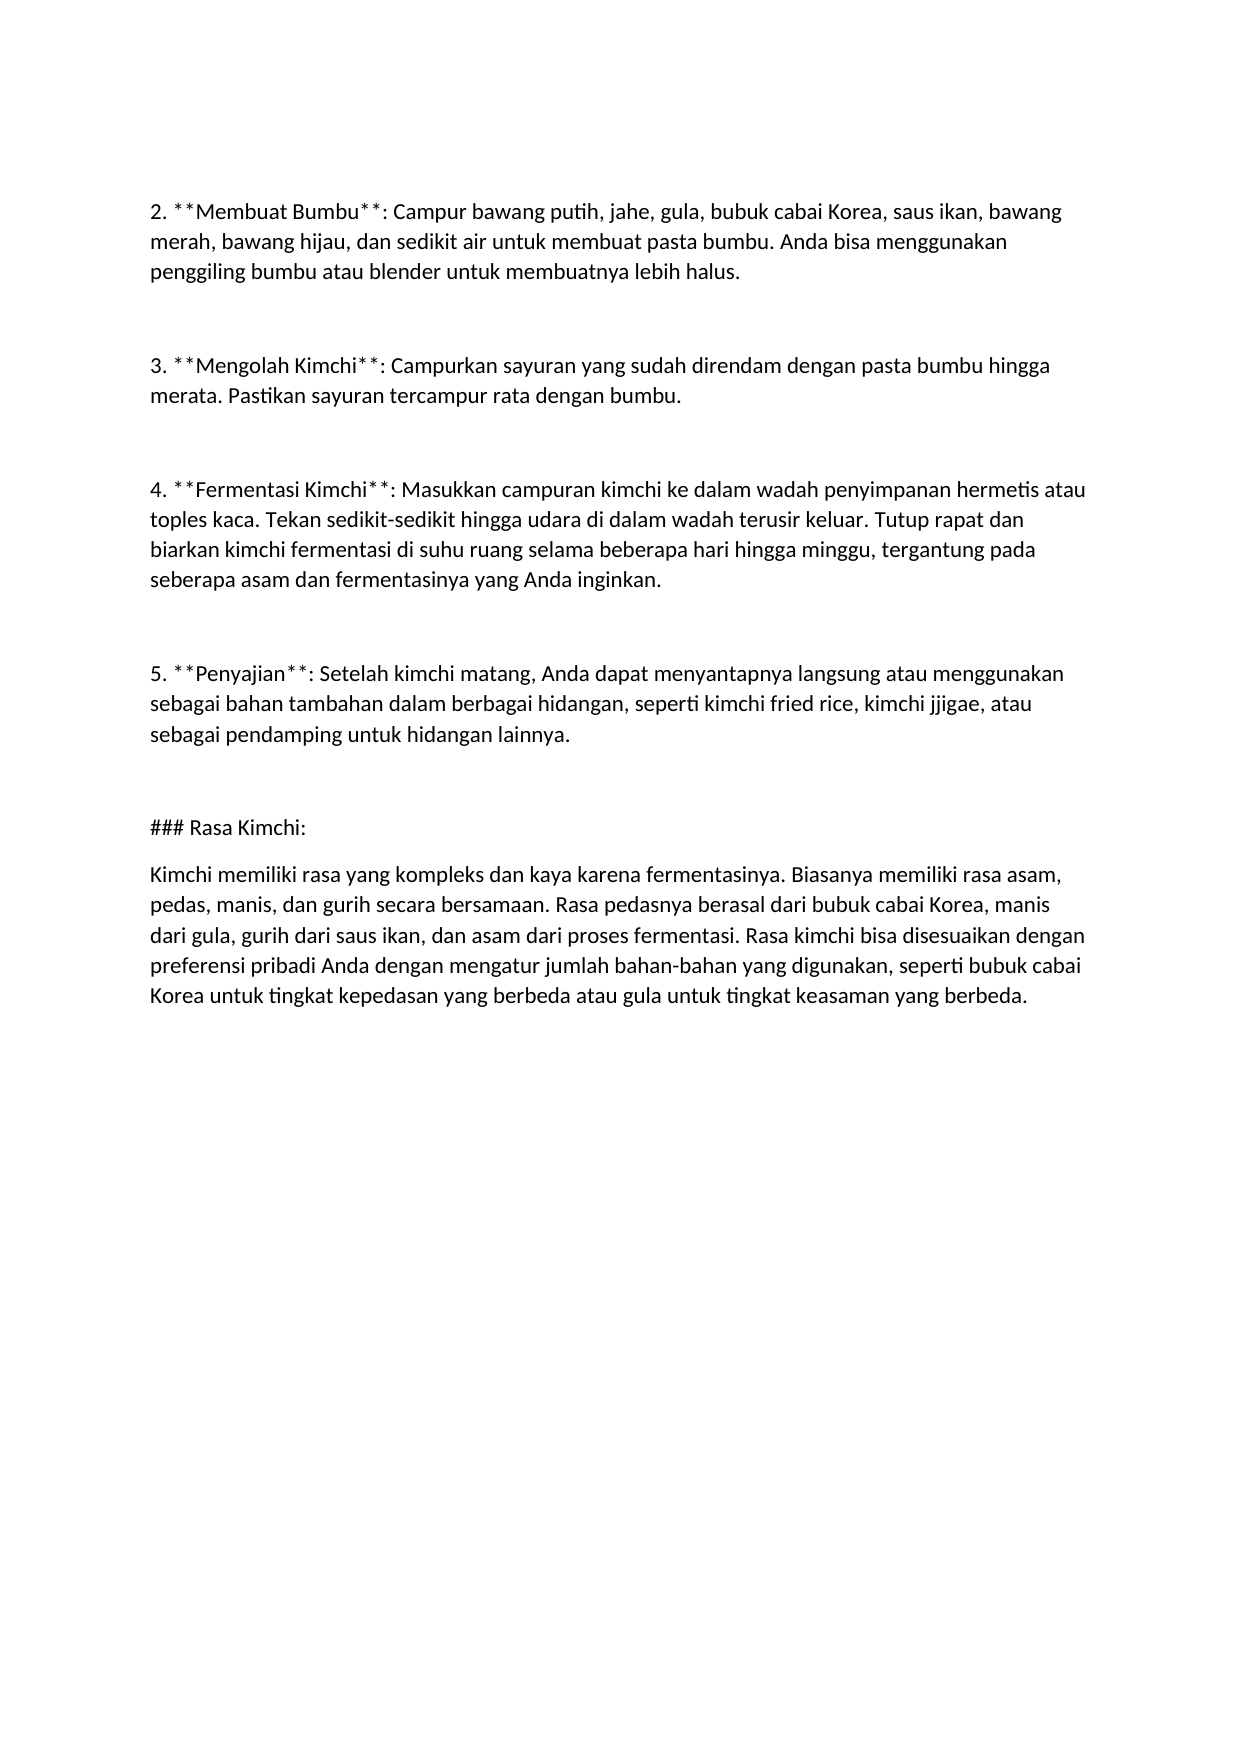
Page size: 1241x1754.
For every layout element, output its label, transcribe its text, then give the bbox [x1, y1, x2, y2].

text 4. **Fermentasi Kimchi**: Masukkan campuran kimchi ke dalam wadah penyimpanan hermetis atau toples kaca. Tekan sedikit-sedikit hingga udara di dalam wadah terusir keluar. Tutup rapat dan biarkan kimchi fermentasi di suhu ruang selama beberapa hari hingga minggu, tergantung pada seberapa asam dan fermentasinya yang Anda inginkan. [150, 475, 1090, 594]
text ### Rasa Kimchi: [150, 813, 1090, 842]
text 2. **Membuat Bumbu**: Campur bawang putih, jahe, gula, bubuk cabai Korea, saus ikan, bawang merah, bawang hijau, dan sedikit air untuk membuat pasta bumbu. Anda bisa menggunakan penggiling bumbu atau blender untuk membuatnya lebih halus. [150, 197, 1090, 285]
text 5. **Penyajian**: Setelah kimchi matang, Anda dapat menyantapnya langsung atau menggunakan sebagai bahan tambahan dalam berbagai hidangan, seperti kimchi fried rice, kimchi jjigae, atau sebagai pendamping untuk hidangan lainnya. [150, 659, 1090, 748]
text 3. **Mengolah Kimchi**: Campurkan sayuran yang sudah direndam dengan pasta bumbu hingga merata. Pastikan sayuran tercampur rata dengan bumbu. [150, 351, 1090, 409]
text Kimchi memiliki rasa yang kompleks dan kaya karena fermentasinya. Biasanya memiliki rasa asam, pedas, manis, dan gurih secara bersamaan. Rasa pedasnya berasal dari bubuk cabai Korea, manis dari gula, gurih dari saus ikan, dan asam dari proses fermentasi. Rasa kimchi bisa disesuaikan dengan preferensi pribadi Anda dengan mengatur jumlah bahan-bahan yang digunakan, seperti bubuk cabai Korea untuk tingkat kepedasan yang berbeda atau gula untuk tingkat keasaman yang berbeda. [150, 860, 1090, 1009]
